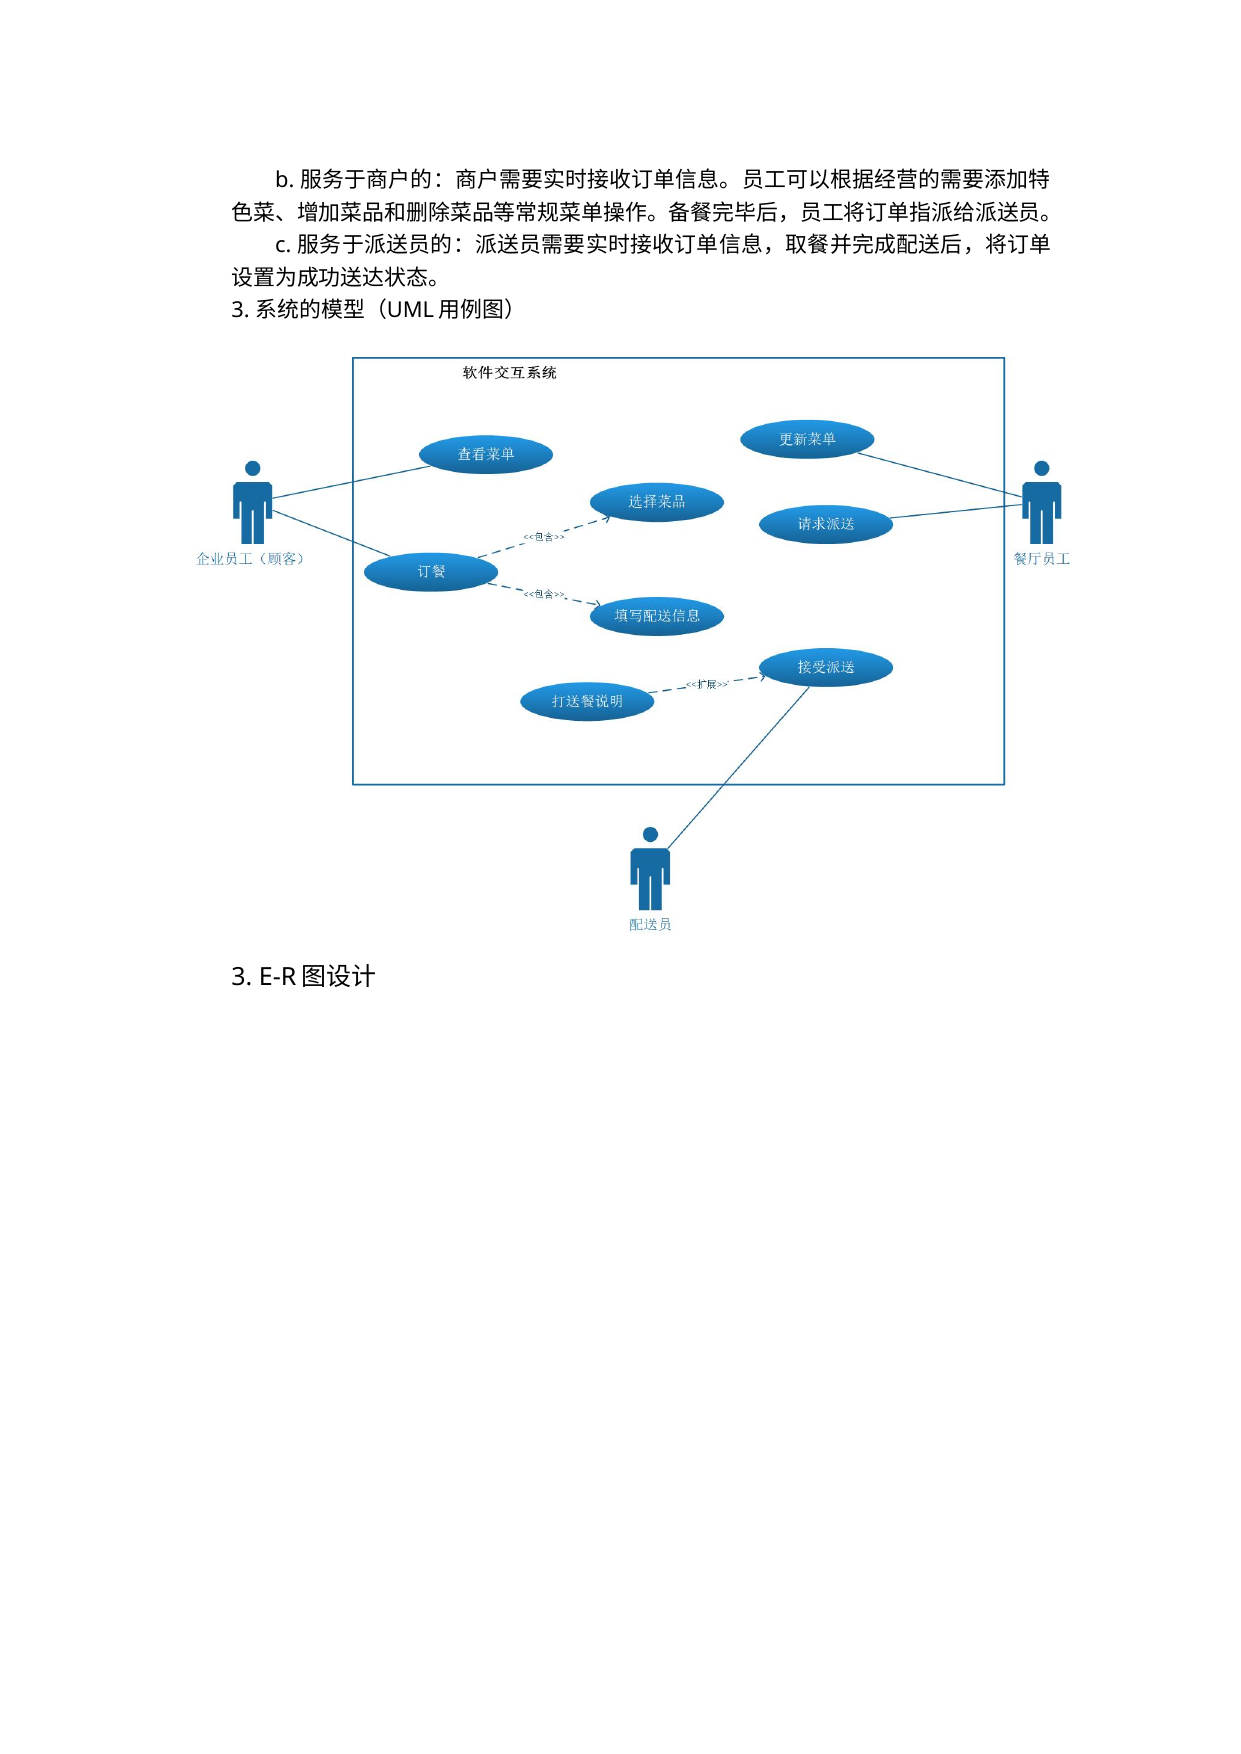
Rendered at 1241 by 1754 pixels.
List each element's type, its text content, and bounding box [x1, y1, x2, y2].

text c. 服务于派送员的：派送员需要实时接收订单信息，取餐并完成配送后，将订单设置为成功送达状态。 [231, 227, 1053, 292]
text b. 服务于商户的：商户需要实时接收订单信息。员工可以根据经营的需要添加特色菜、增加菜品和删除菜品等常规菜单操作。备餐完毕后，员工将订单指派给派送员。 [231, 162, 1053, 227]
picture [187, 357, 1078, 939]
text 3. E-R图设计 [187, 942, 1053, 1007]
text 3. 系统的模型（UML用例图） [187, 292, 1053, 324]
